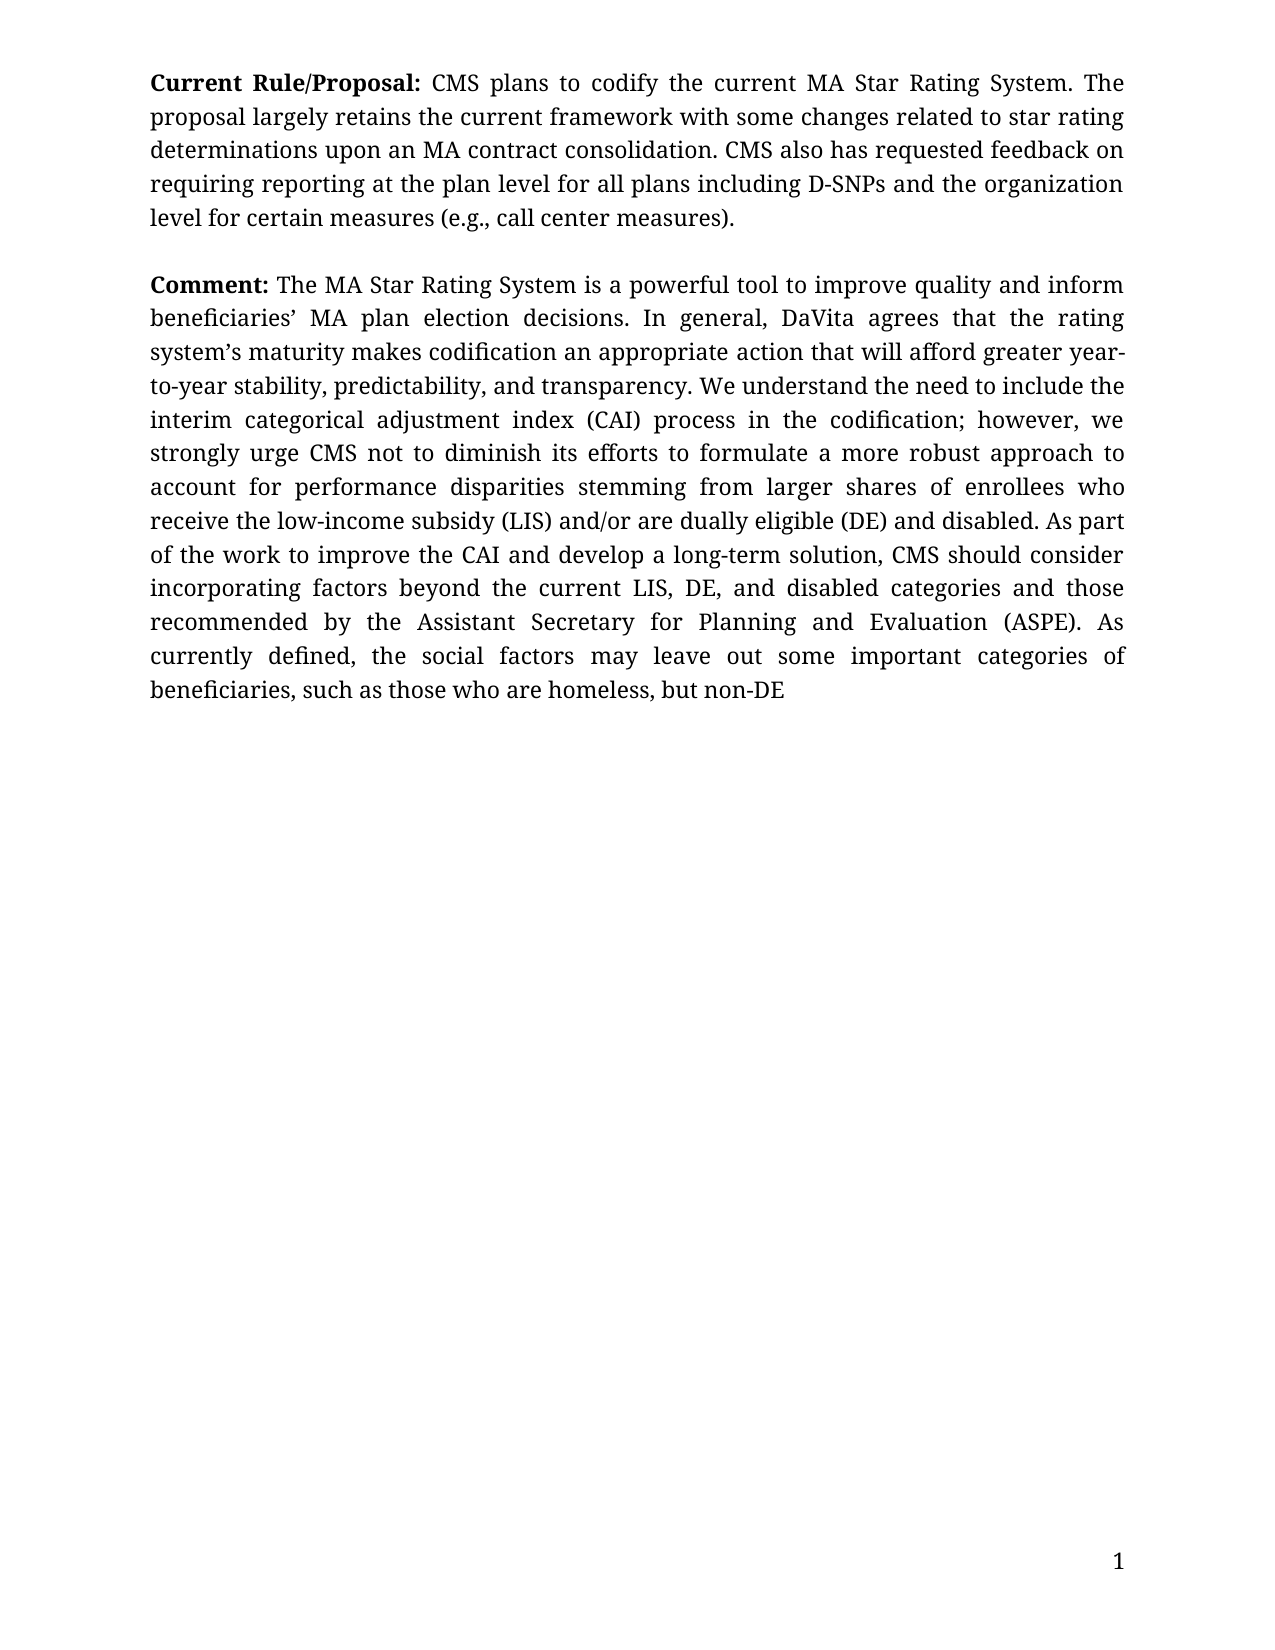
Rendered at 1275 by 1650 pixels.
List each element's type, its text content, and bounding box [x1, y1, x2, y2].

text Current Rule/Proposal: CMS plans to codify the current MA Star Rating System. The proposal largely retains the current framework with some changes related to star rating determinations upon an MA contract consolidation. CMS also has requested feedback on requiring reporting at the plan level for all plans including D-SNPs and the organization level for certain measures (e.g., call center measures). [150, 67, 1125, 233]
text Comment: The MA Star Rating System is a powerful tool to improve quality and inform beneficiaries’ MA plan election decisions. In general, DaVita agrees that the rating system’s maturity makes codification an appropriate action that will afford greater year-to-year stability, predictability, and transparency. We understand the need to include the interim categorical adjustment index (CAI) process in the codification; however, we strongly urge CMS not to diminish its efforts to formulate a more robust approach to account for performance disparities stemming from larger shares of enrollees who receive the low-income subsidy (LIS) and/or are dually eligible (DE) and disabled. As part of the work to improve the CAI and develop a long-term solution, CMS should consider incorporating factors beyond the current LIS, DE, and disabled categories and those recommended by the Assistant Secretary for Planning and Evaluation (ASPE). As currently defined, the social factors may leave out some important categories of beneficiaries, such as those who are homeless, but non-DE [150, 269, 1125, 705]
